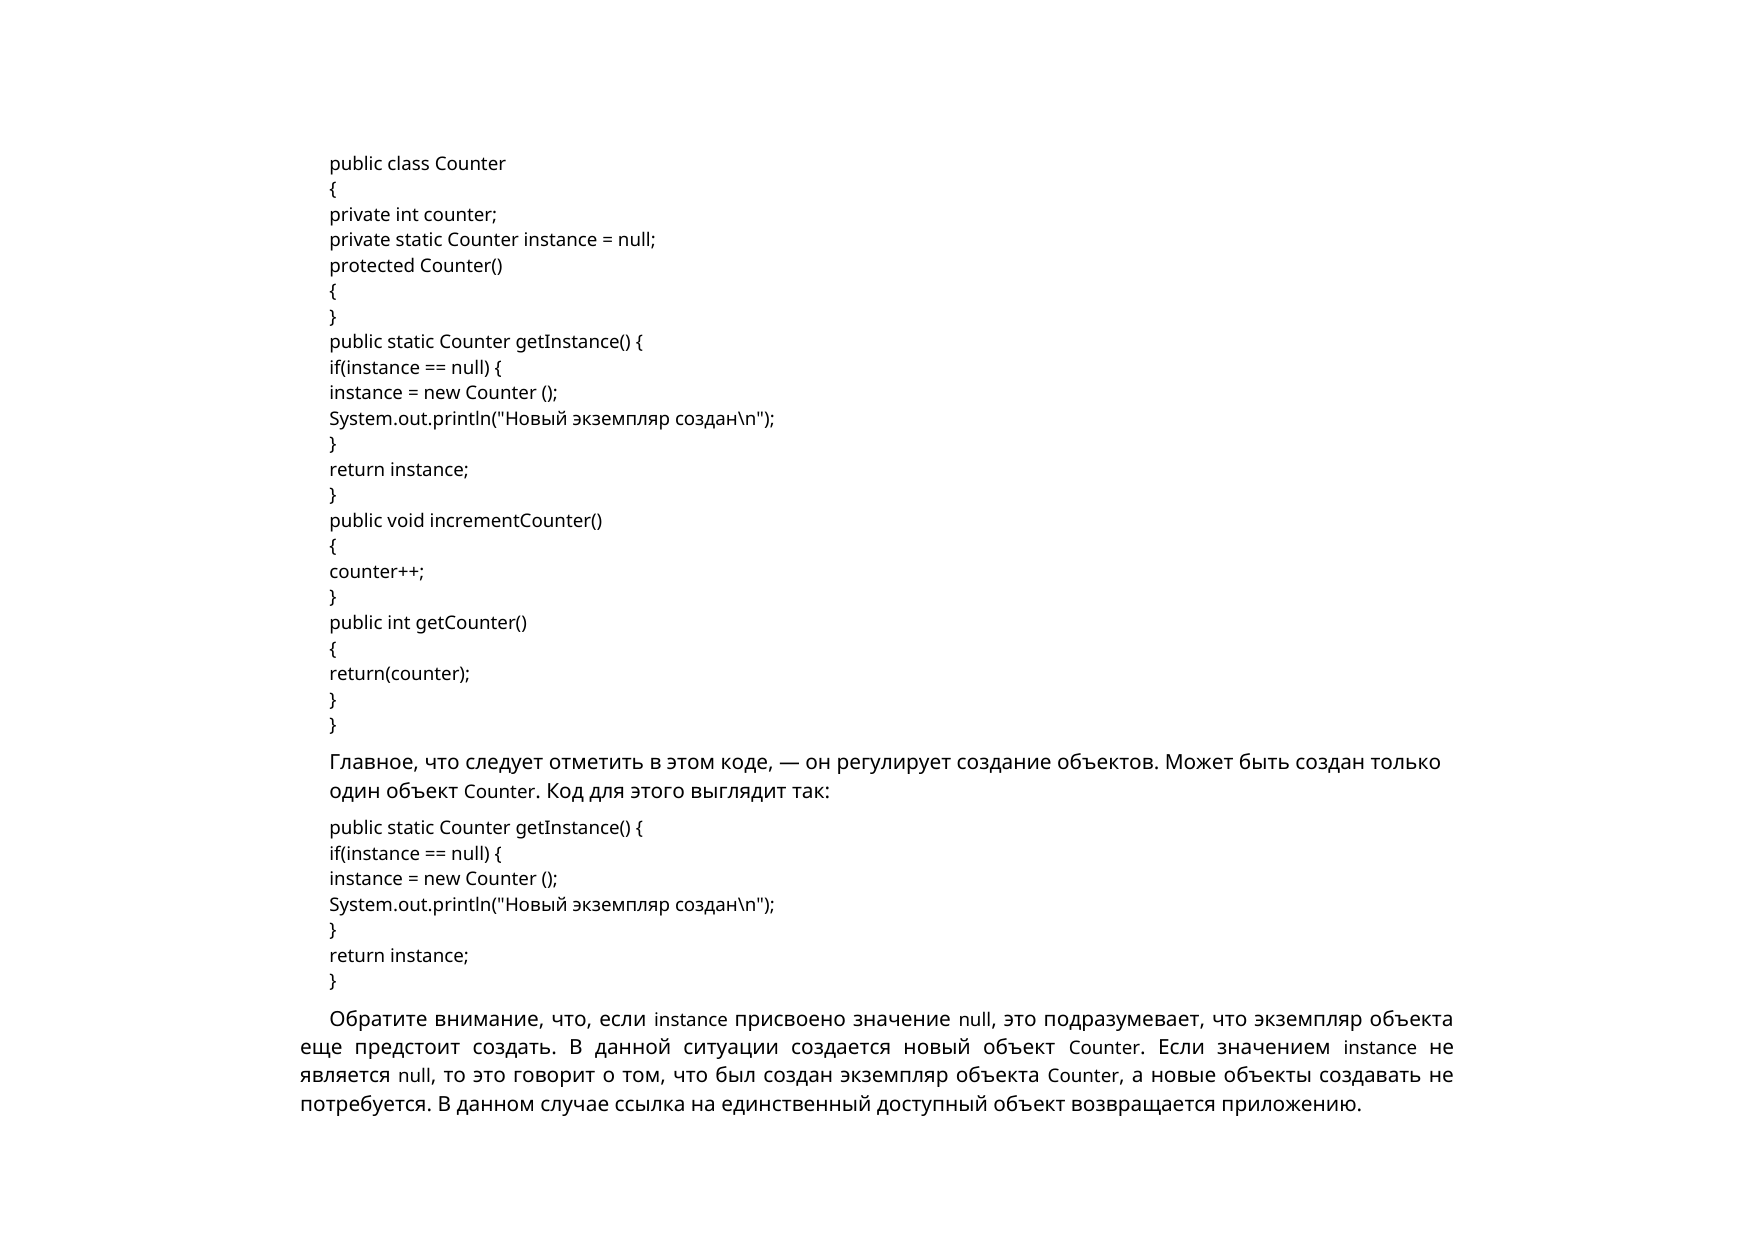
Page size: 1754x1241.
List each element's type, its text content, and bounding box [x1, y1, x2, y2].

text instance = new Counter (); [329, 380, 1454, 405]
text } [329, 917, 1454, 942]
text public void incrementCounter() [329, 507, 1454, 533]
text Обратите внимание, что, если instance присвоено значение null, это подразумевает, что экземпляр объекта еще предстоит создать. В данной ситуации создается новый объект Counter. Если значением instance не является null, то это говорит о том, что был создан экземпляр объекта Counter, а новые объекты создавать не потребуется. В данном случае ссылка на единственный доступный объект возвращается приложению. [300, 1004, 1454, 1117]
text } [329, 711, 1454, 737]
text } [329, 431, 1454, 456]
text instance = new Counter (); [329, 866, 1454, 891]
text { [329, 278, 1454, 303]
text } [329, 584, 1454, 609]
text public int getCounter() [329, 609, 1454, 635]
text { [329, 635, 1454, 660]
text System.out.println("Новый экземпляр создан\n"); [329, 891, 1454, 917]
text protected Counter() [329, 252, 1454, 278]
text { [329, 176, 1454, 201]
text private static Counter instance = null; [329, 227, 1454, 252]
text return(counter); [329, 660, 1454, 686]
text if(instance == null) { [329, 840, 1454, 866]
text return instance; [329, 456, 1454, 482]
text } [329, 482, 1454, 507]
text private int counter; [329, 201, 1454, 227]
text public static Counter getInstance() { [329, 329, 1454, 354]
text return instance; [329, 942, 1454, 968]
text } [329, 968, 1454, 993]
text System.out.println("Новый экземпляр создан\n"); [329, 405, 1454, 431]
text public static Counter getInstance() { [329, 815, 1454, 840]
text Главное, что следует отметить в этом коде, — он регулирует создание объектов. Может быть создан только один объект Counter. Код для этого выглядит так: [329, 747, 1454, 804]
text if(instance == null) { [329, 354, 1454, 380]
text } [329, 303, 1454, 329]
text counter++; [329, 558, 1454, 584]
text } [329, 686, 1454, 711]
text public class Counter [329, 150, 1454, 176]
text { [329, 533, 1454, 558]
